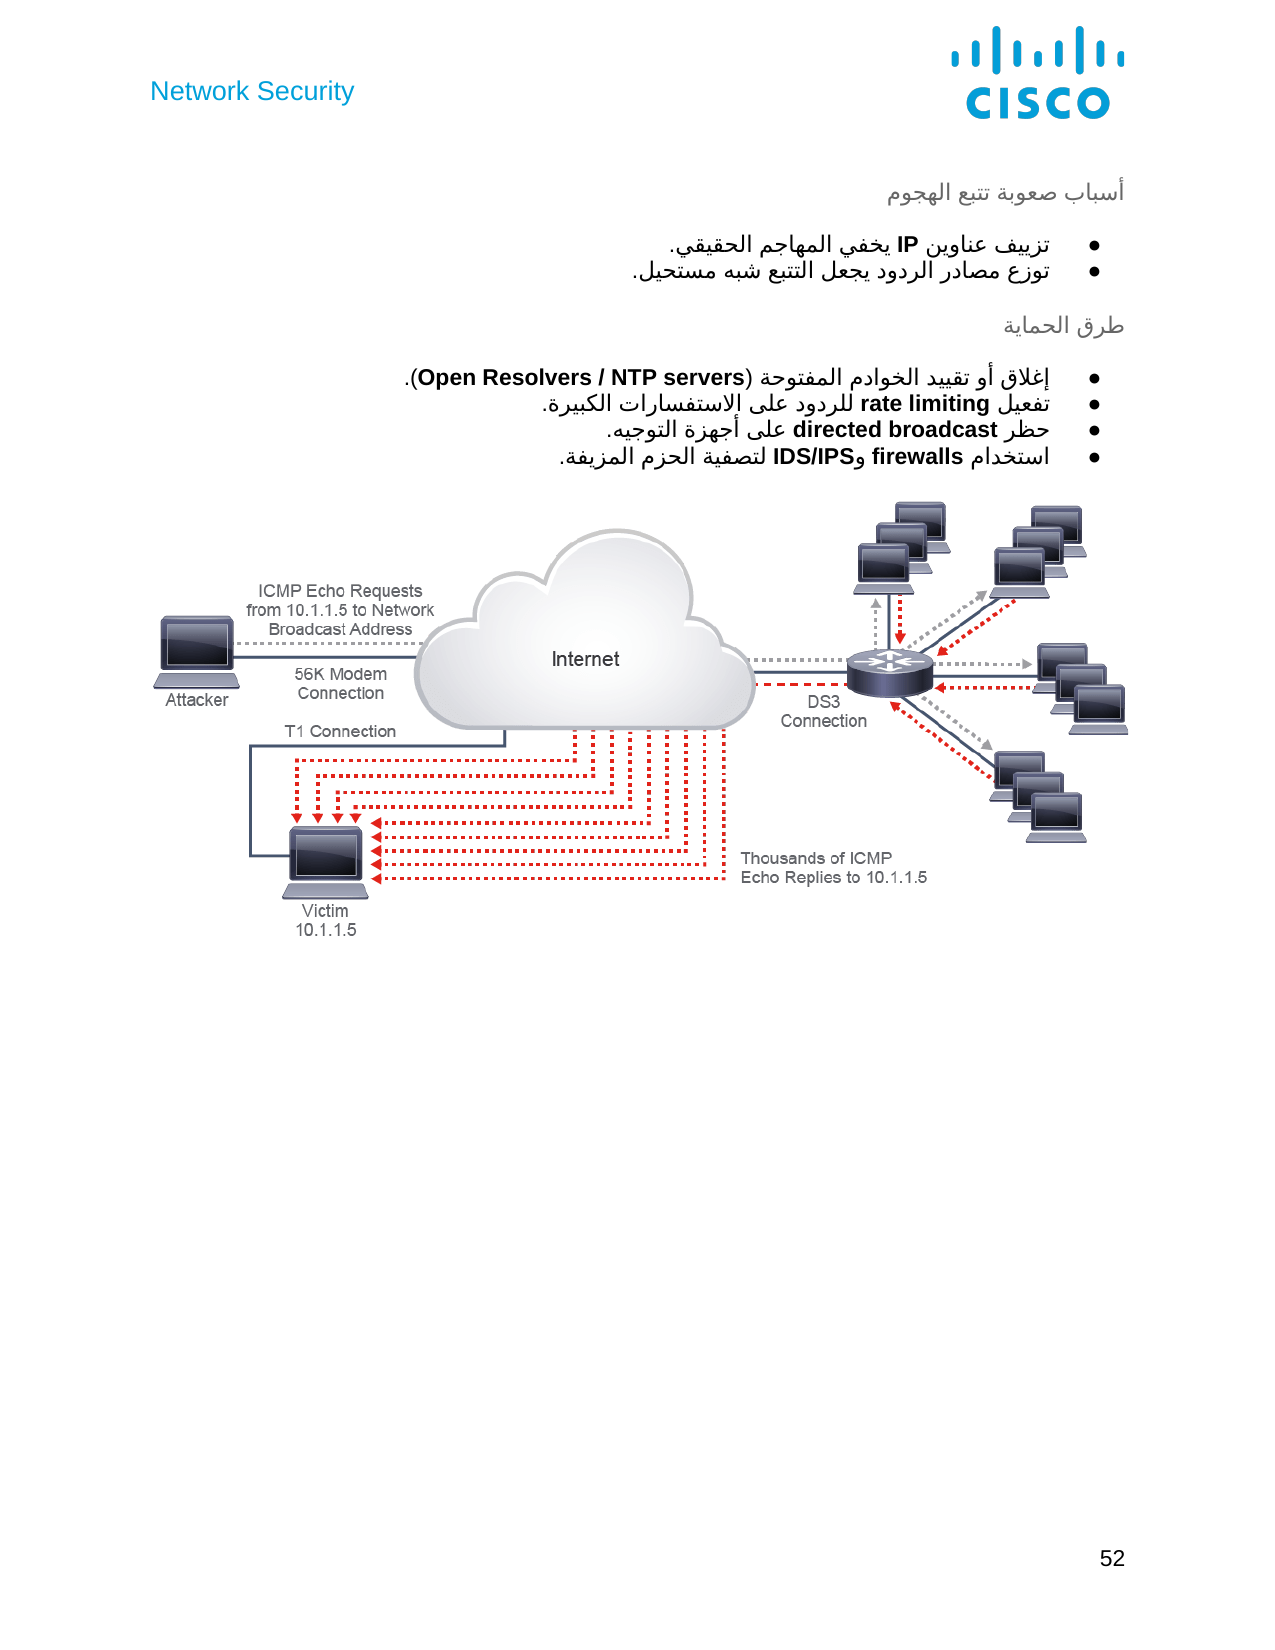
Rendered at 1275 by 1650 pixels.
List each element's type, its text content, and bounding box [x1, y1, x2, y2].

list تزييف عناوين IP يخفي المهاجم الحقيقي. [150, 231, 1087, 257]
picture [153, 501, 1129, 941]
picture [951, 26, 1125, 119]
picture [1086, 96, 1101, 110]
list توزع مصادر الردود يجعل التتبع شبه مستحيل. [150, 257, 1087, 283]
list إغلاق أو تقييد الخوادم المفتوحة (Open Resolvers / NTP servers). [150, 364, 1087, 390]
list حظر directed broadcast على أجهزة التوجيه. [150, 416, 1087, 443]
subtitle أسباب صعوبة تتبع الهجوم [150, 179, 1125, 206]
subtitle طرق الحماية [150, 312, 1125, 339]
list تفعيل rate limiting للردود على الاستفسارات الكبيرة. [150, 390, 1087, 416]
list استخدام firewalls وIDS/IPS لتصفية الحزم المزيفة. [150, 443, 1087, 469]
